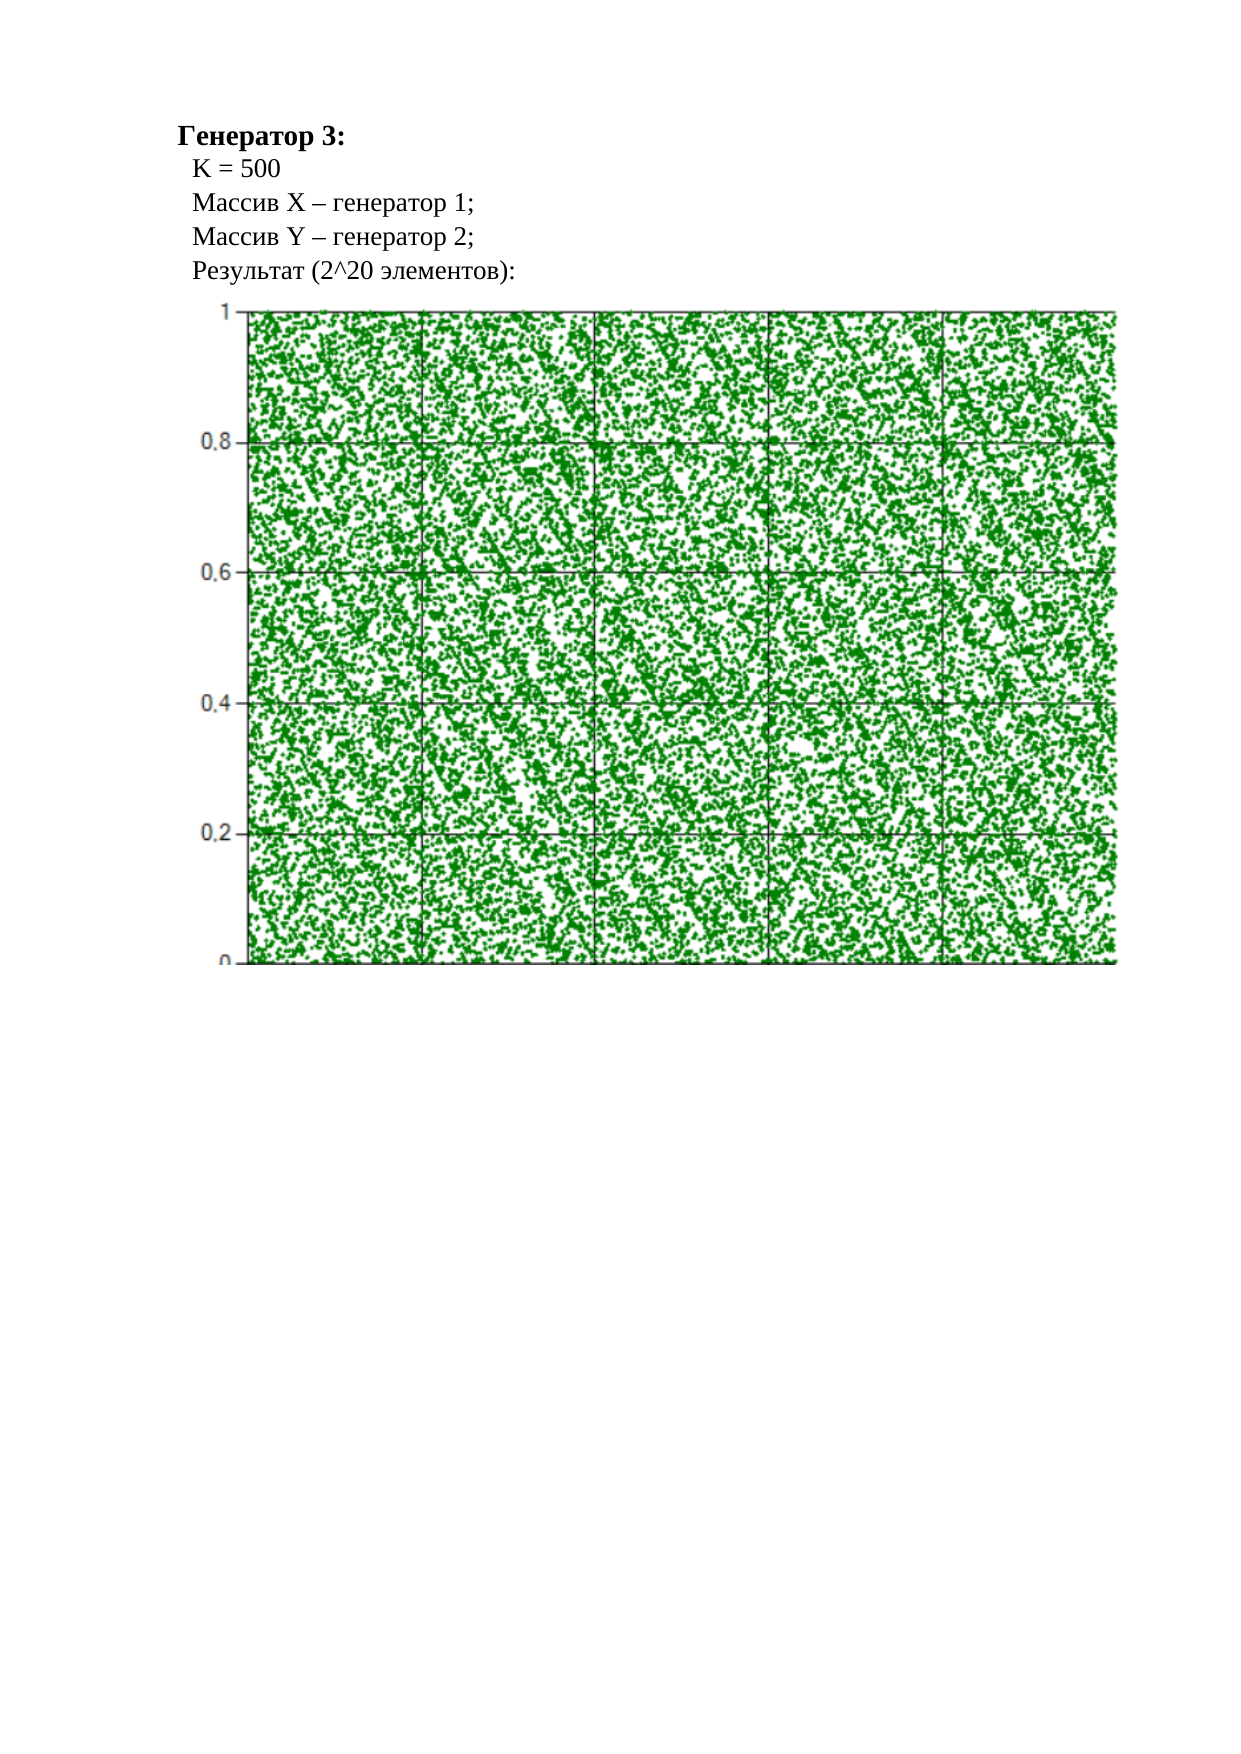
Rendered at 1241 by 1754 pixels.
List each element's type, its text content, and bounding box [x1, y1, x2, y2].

text Результат (2^20 элементов): [192, 254, 1152, 285]
text Массив Y – генератор 2; [192, 220, 1152, 251]
text K = 500 [192, 152, 1152, 183]
text Массив X – генератор 1; [192, 186, 1152, 217]
text Генератор 3: [177, 118, 1152, 152]
picture [191, 287, 1167, 965]
